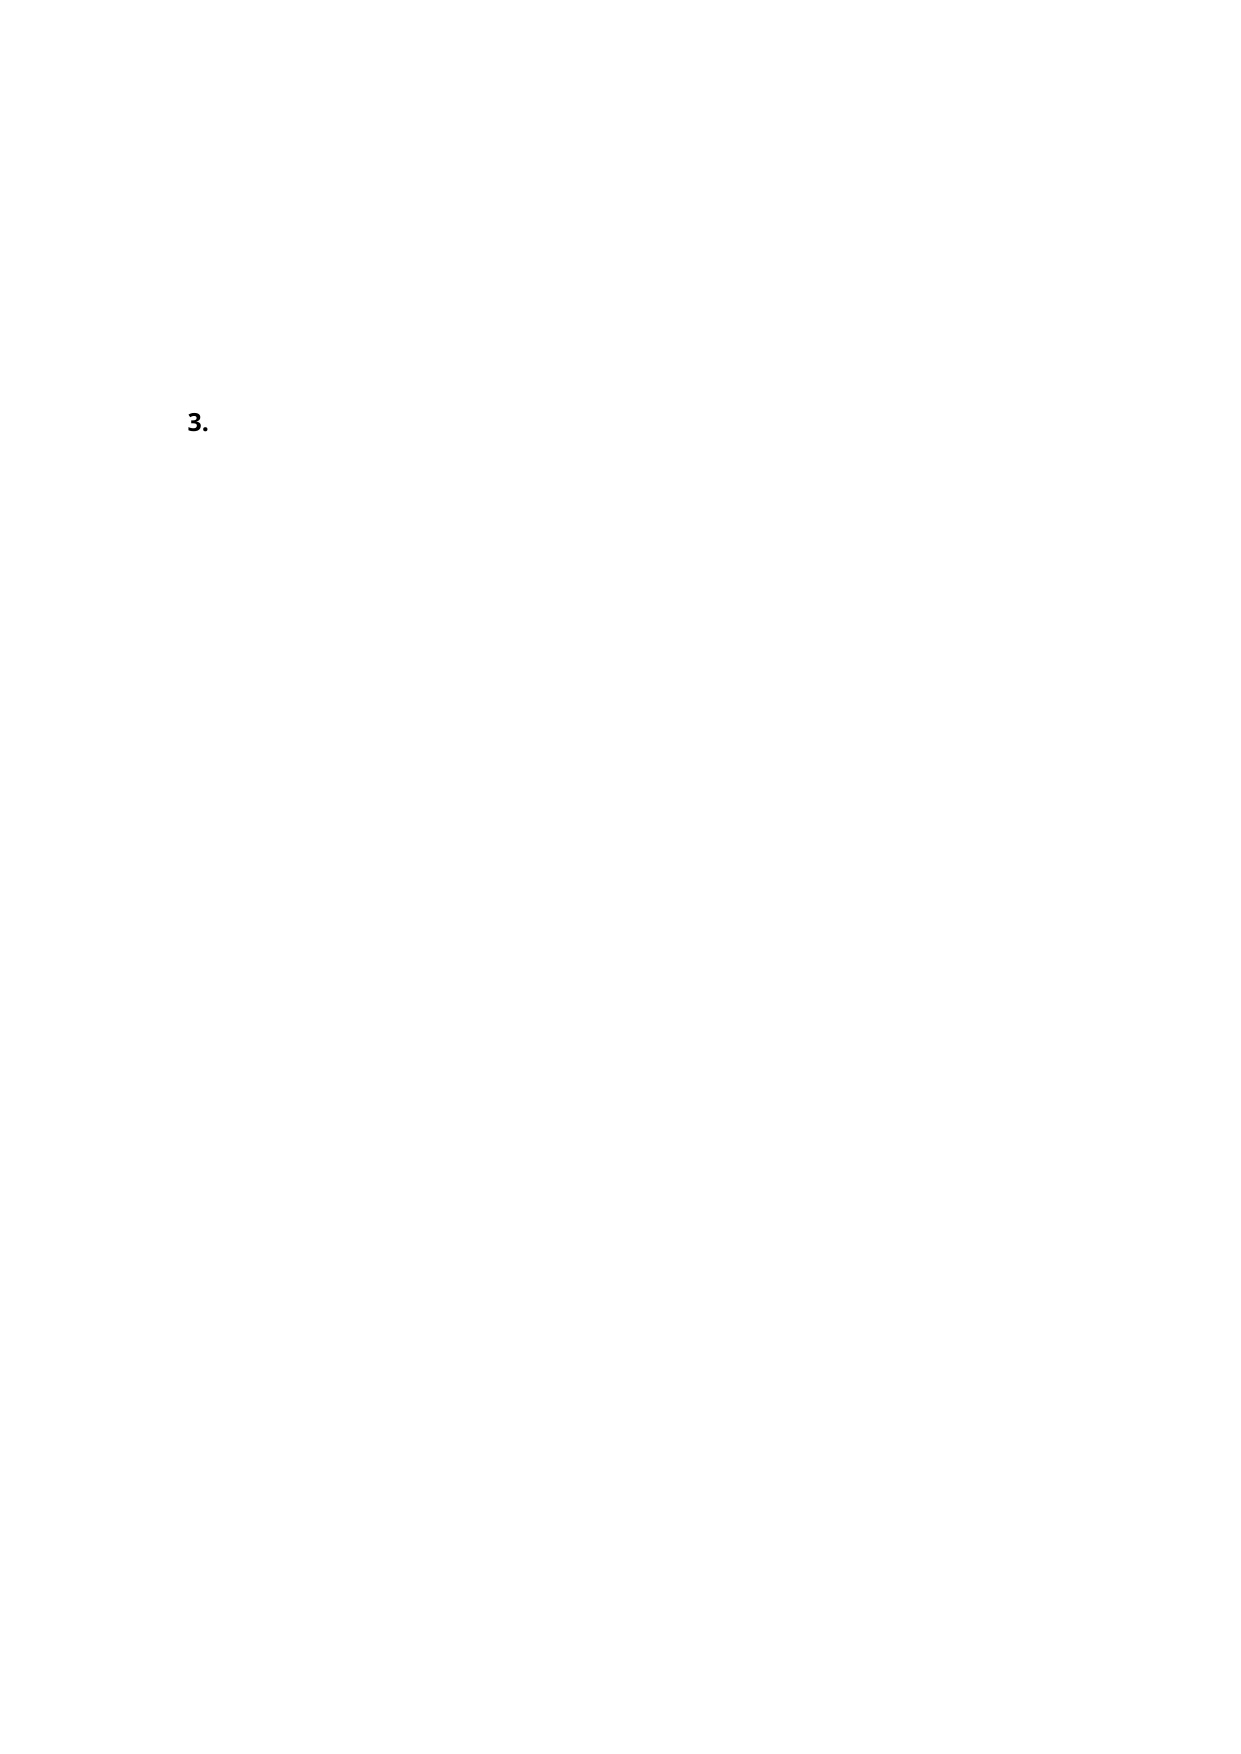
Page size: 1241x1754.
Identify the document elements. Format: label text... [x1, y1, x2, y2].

text 3. [187, 389, 1053, 454]
